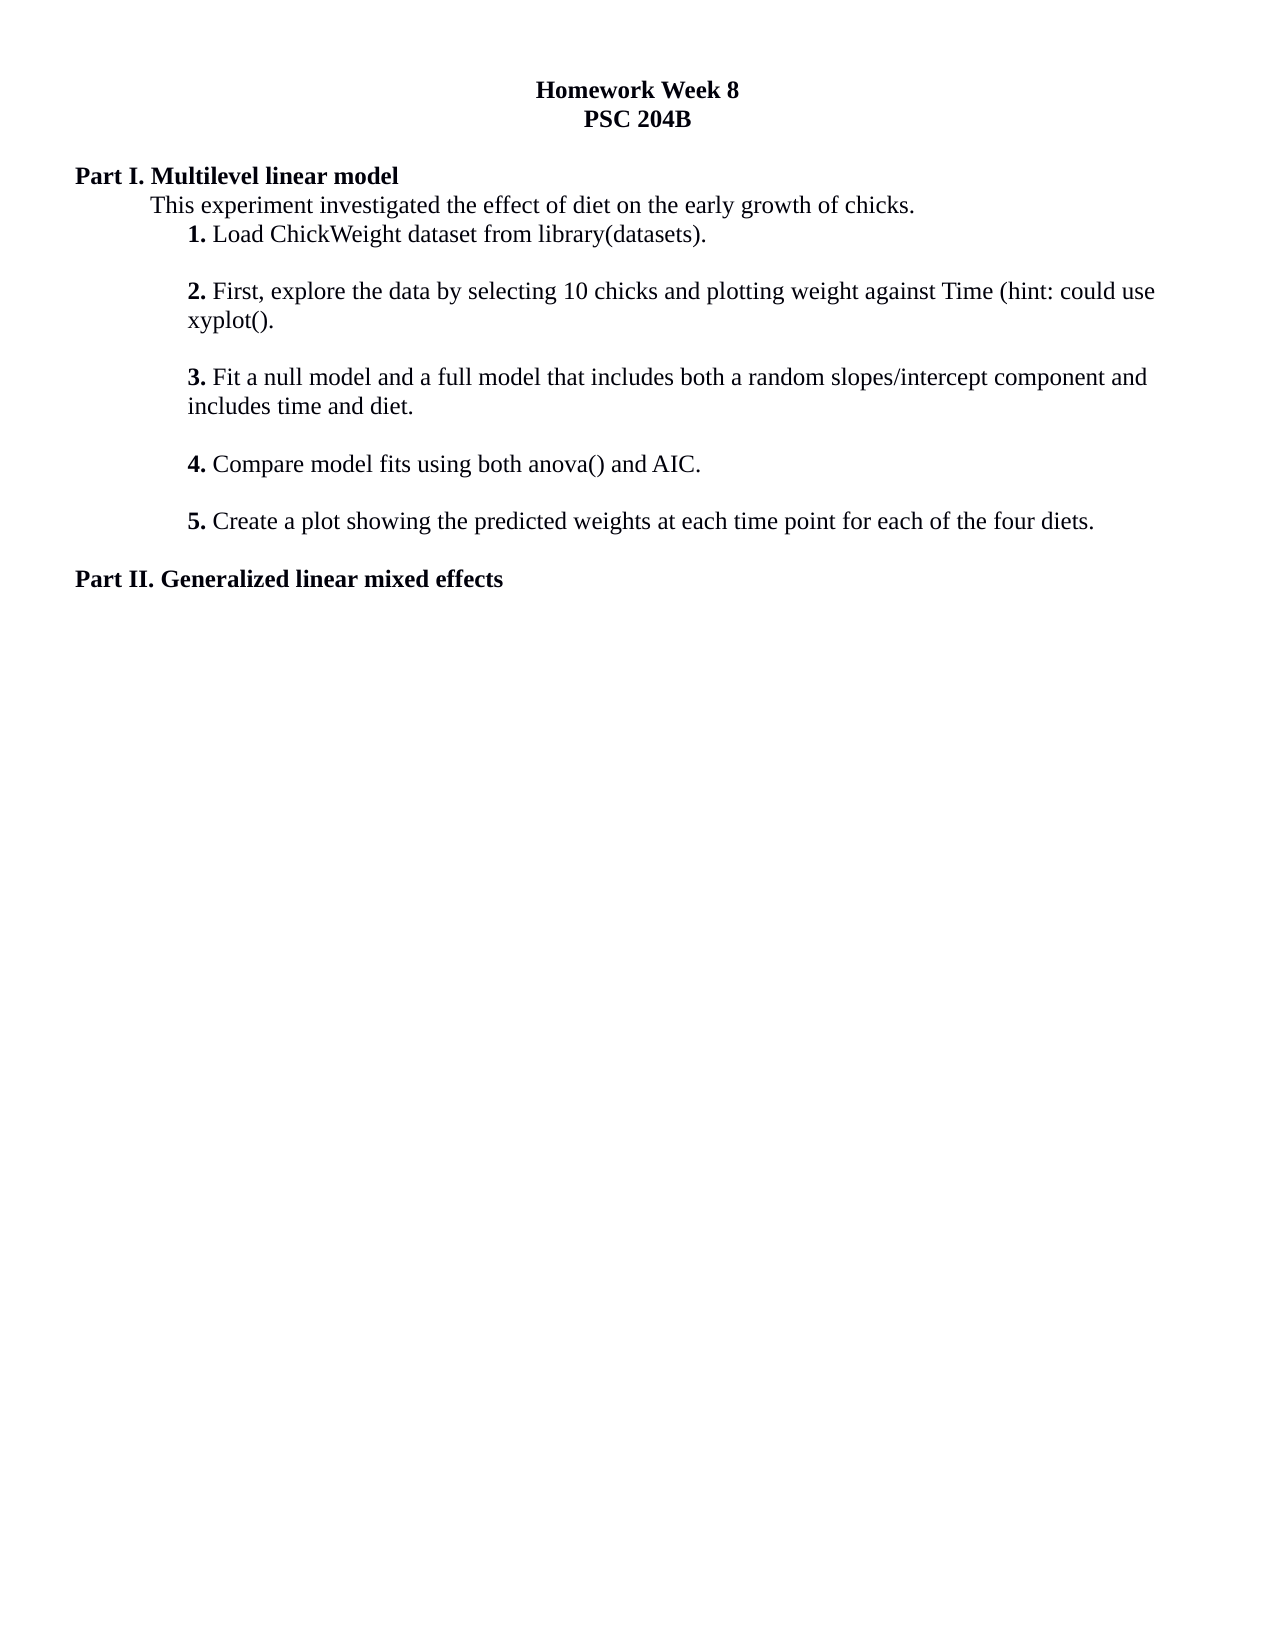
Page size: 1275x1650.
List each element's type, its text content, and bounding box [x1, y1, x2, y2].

text 5. Create a plot showing the predicted weights at each time point for each of the four diets. [187, 506, 1200, 535]
text PSC 204B [75, 104, 1200, 132]
text Part II. Generalized linear mixed effects [75, 564, 1200, 592]
text 1. Load ChickWeight dataset from library(datasets). [187, 219, 1200, 247]
text 2. First, explore the data by selecting 10 chicks and plotting weight against Time (hint: could use xyplot(). [187, 276, 1200, 334]
text Part I. Multilevel linear model [75, 161, 1200, 190]
text 4. Compare model fits using both anova() and AIC. [187, 449, 1200, 477]
text Homework Week 8 [75, 75, 1200, 104]
list This experiment investigated the effect of diet on the early growth of chicks. [150, 190, 1200, 219]
text 3. Fit a null model and a full model that includes both a random slopes/intercept component and includes time and diet. [187, 362, 1200, 420]
